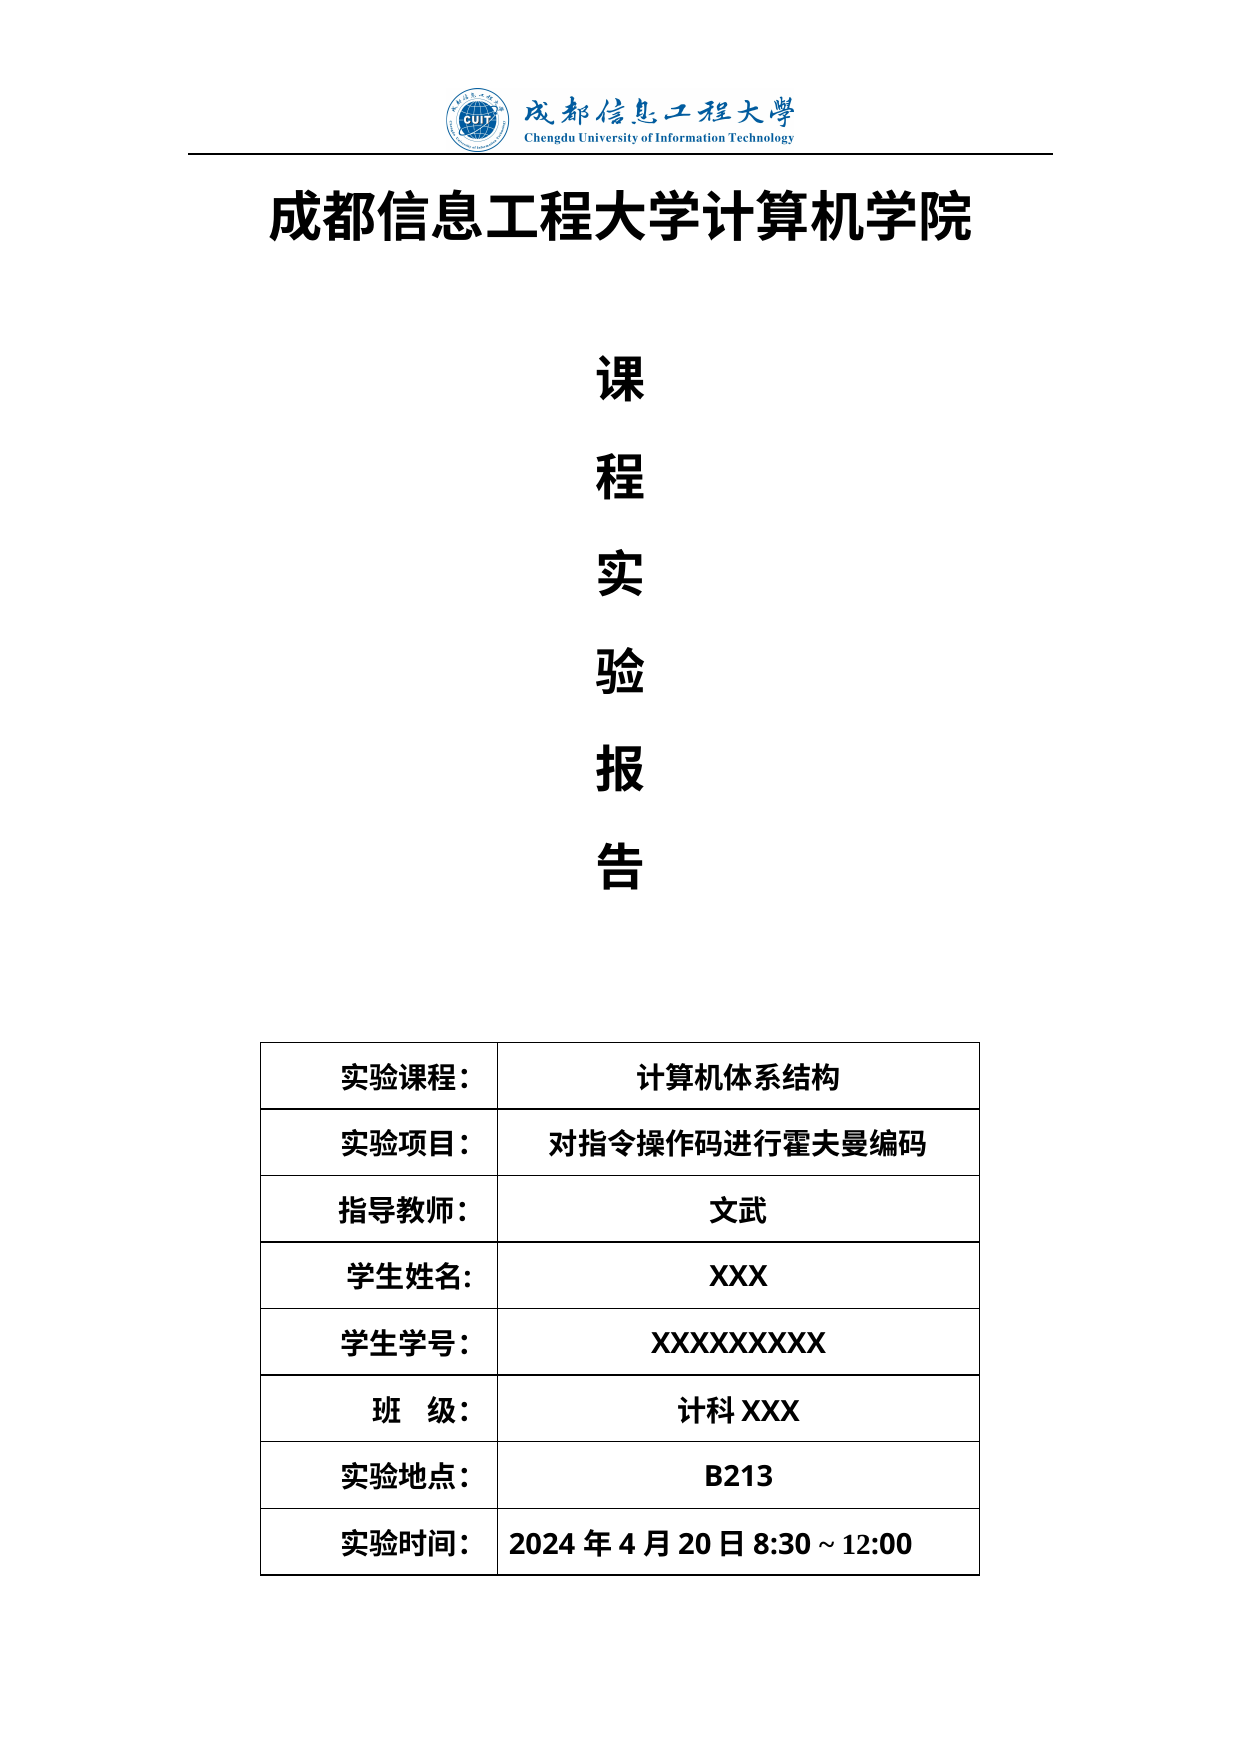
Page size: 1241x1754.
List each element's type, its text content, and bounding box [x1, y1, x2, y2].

table_cell 实验时间： [261, 1509, 497, 1574]
text 告 [187, 814, 1053, 912]
table_cell 计科XXX [498, 1376, 979, 1441]
text 验 [187, 619, 1053, 717]
table_header 实验课程： [261, 1043, 497, 1108]
table_cell XXXXXXXXX [498, 1309, 979, 1374]
table_cell 2024 年 4 月20日 8:30 ~ 12:00 [498, 1509, 979, 1574]
table_cell 实验地点： [261, 1442, 497, 1507]
text 程 [187, 424, 1053, 522]
table_cell 对指令操作码进行霍夫曼编码 [498, 1110, 979, 1174]
table_cell 班 级： [261, 1376, 497, 1441]
table_cell 学生学号： [261, 1309, 497, 1374]
table_cell 指导教师： [261, 1176, 497, 1241]
text 报 [187, 717, 1053, 814]
table_cell 文武 [498, 1176, 979, 1241]
text 课 [187, 327, 1053, 424]
table_cell XXX [498, 1243, 979, 1308]
table_cell 实验项目： [261, 1110, 497, 1174]
picture [446, 88, 794, 152]
table_cell 学生姓名: [261, 1243, 497, 1308]
table_cell B213 [498, 1442, 979, 1507]
text 成都信息工程大学计算机学院 [187, 164, 1053, 262]
text 实 [187, 522, 1053, 619]
table_header 计算机体系结构 [498, 1043, 979, 1108]
